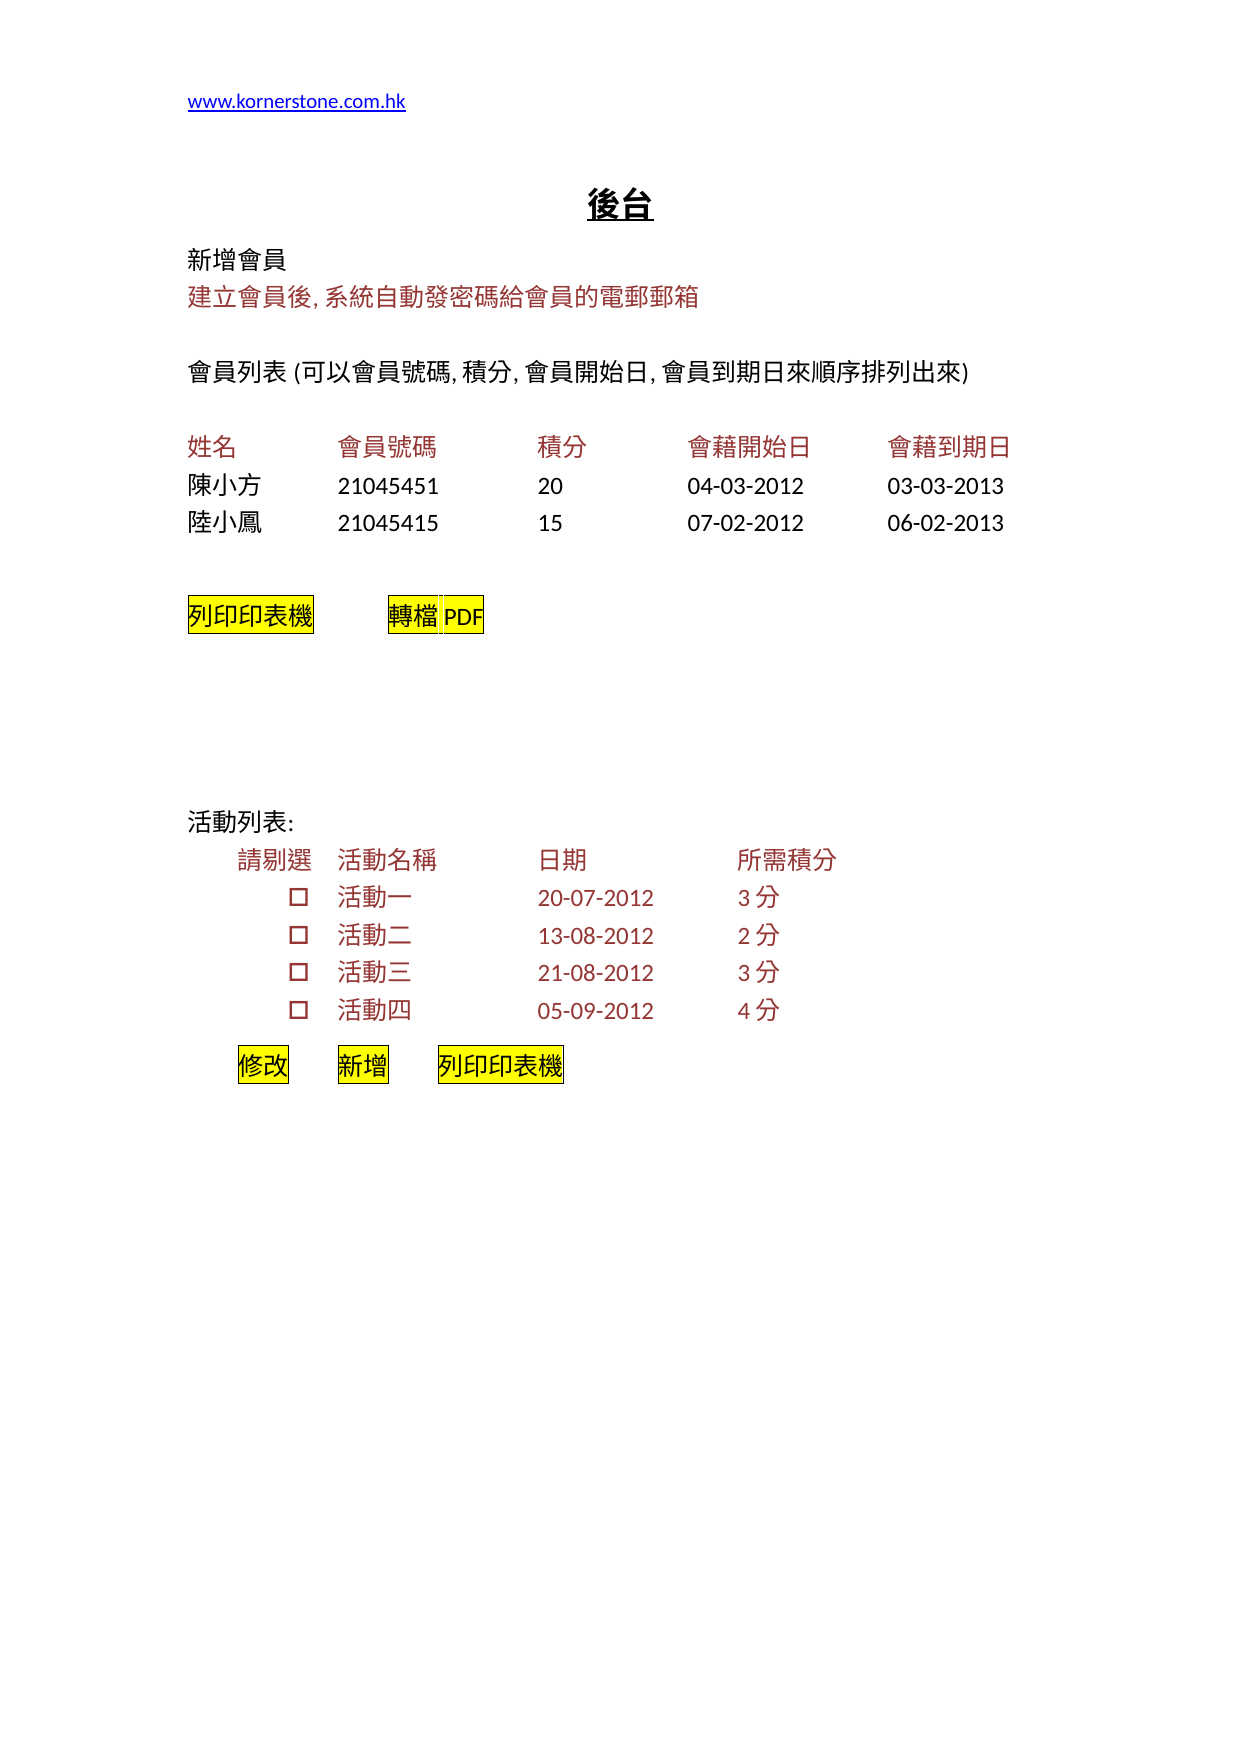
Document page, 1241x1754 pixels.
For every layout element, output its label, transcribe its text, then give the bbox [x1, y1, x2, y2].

list 活動四 05-09-2012 4分 [287, 989, 1053, 1027]
text 會員列表 (可以會員號碼, 積分, 會員開始日, 會員到期日來順序排列出來) [187, 352, 1053, 389]
text 新增會員 [187, 239, 1053, 277]
list 活動三 21-08-2012 3分 [287, 952, 1053, 989]
text 姓名 會員號碼 積分 會藉開始日 會藉到期日 [187, 427, 1053, 464]
text 活動列表: [187, 802, 1053, 839]
text 請剔選 活動名稱 日期 所需積分 [237, 839, 1053, 877]
text 修改 新增 列印印表機 [237, 1027, 1053, 1102]
list 活動一 20-07-2012 3分 [287, 877, 1053, 914]
text 陸小鳳 21045415 15 07-02-2012 06-02-2013 [187, 502, 1053, 539]
text 陳小方 21045451 20 04-03-2012 03-03-2013 [187, 464, 1053, 502]
text 列印印表機 轉檔PDF [187, 577, 1053, 652]
text 後台 [187, 164, 1053, 239]
text 建立會員後, 系統自動發密碼給會員的電郵郵箱 [187, 277, 1053, 314]
list 活動二 13-08-2012 2分 [287, 914, 1053, 952]
